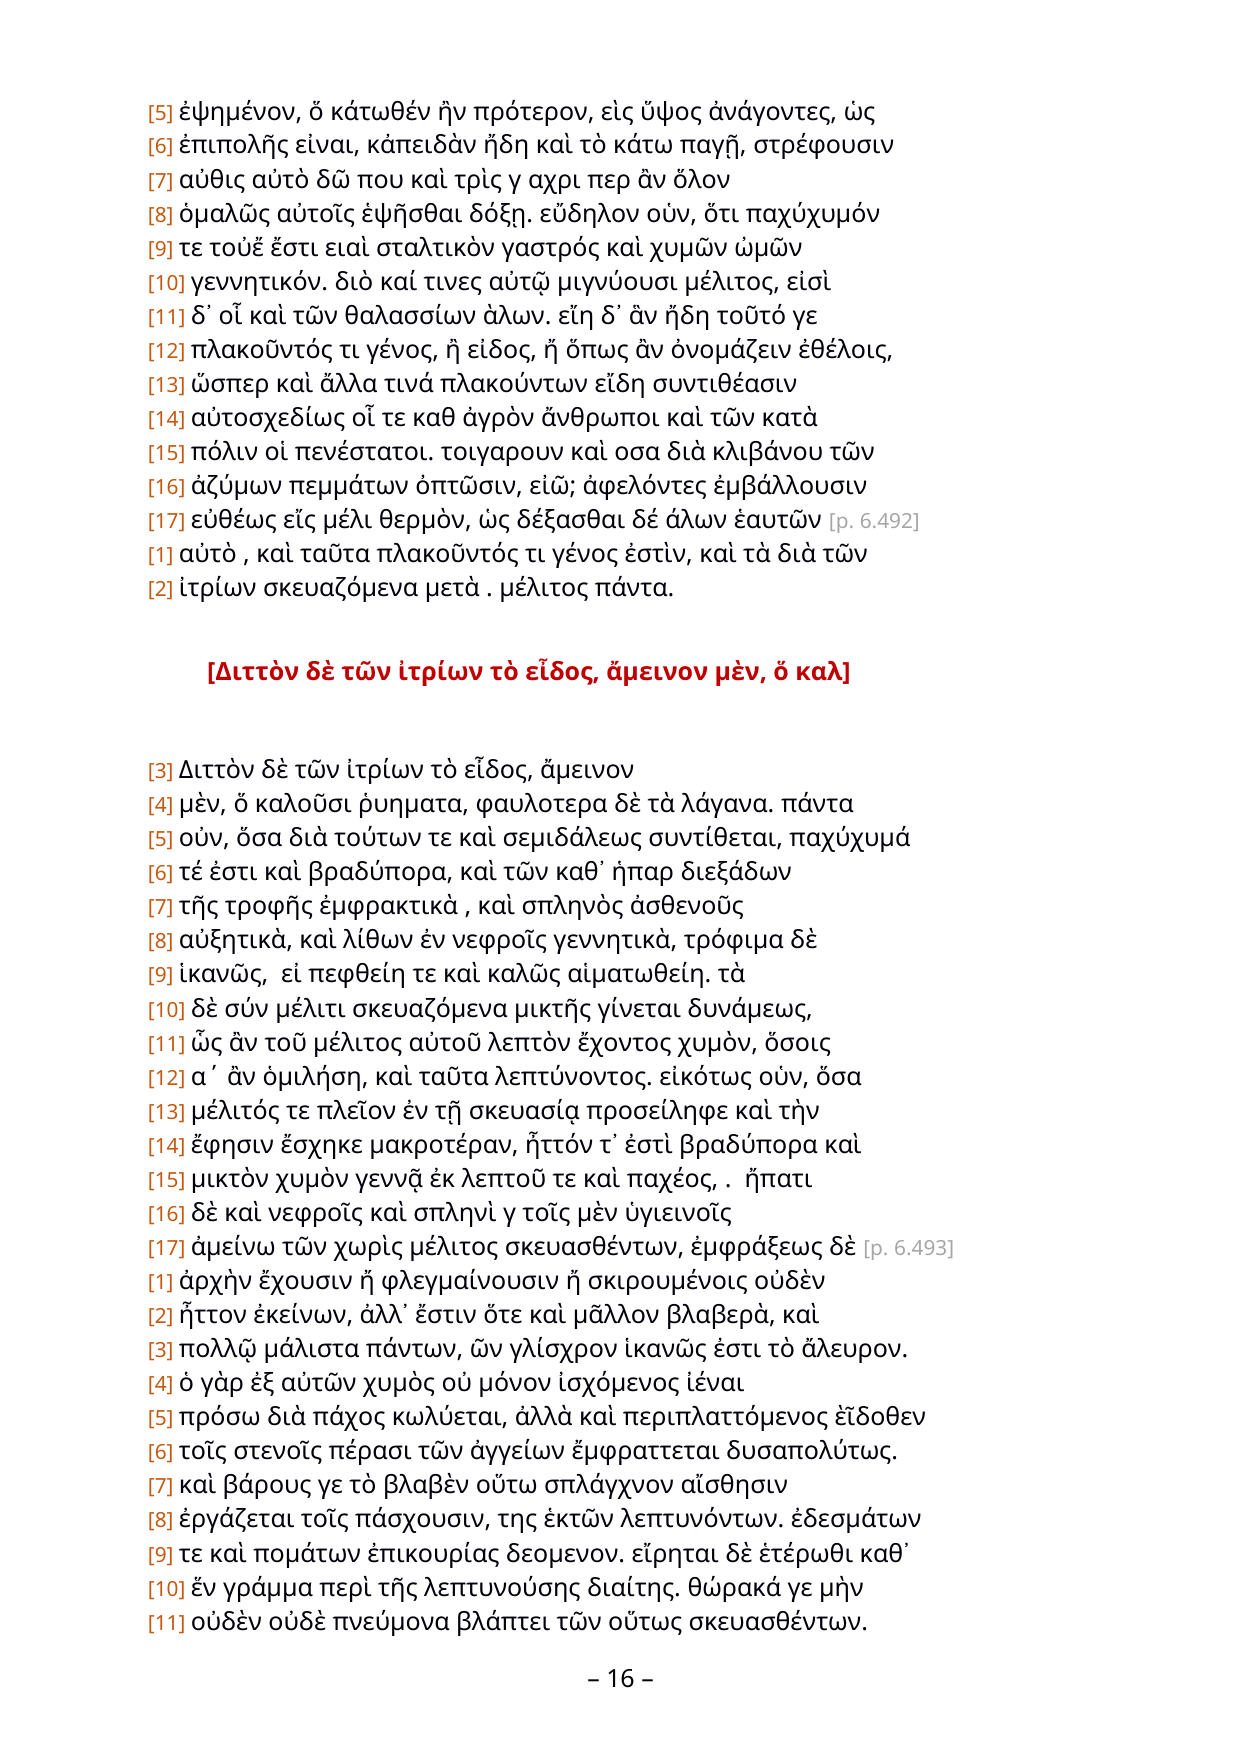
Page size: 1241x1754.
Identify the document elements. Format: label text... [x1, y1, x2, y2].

subtitle [Διττὸν δὲ τῶν ἰτρίων τὸ εἶδος, ἄμεινον μὲν, ὅ καλ] [207, 654, 1092, 688]
